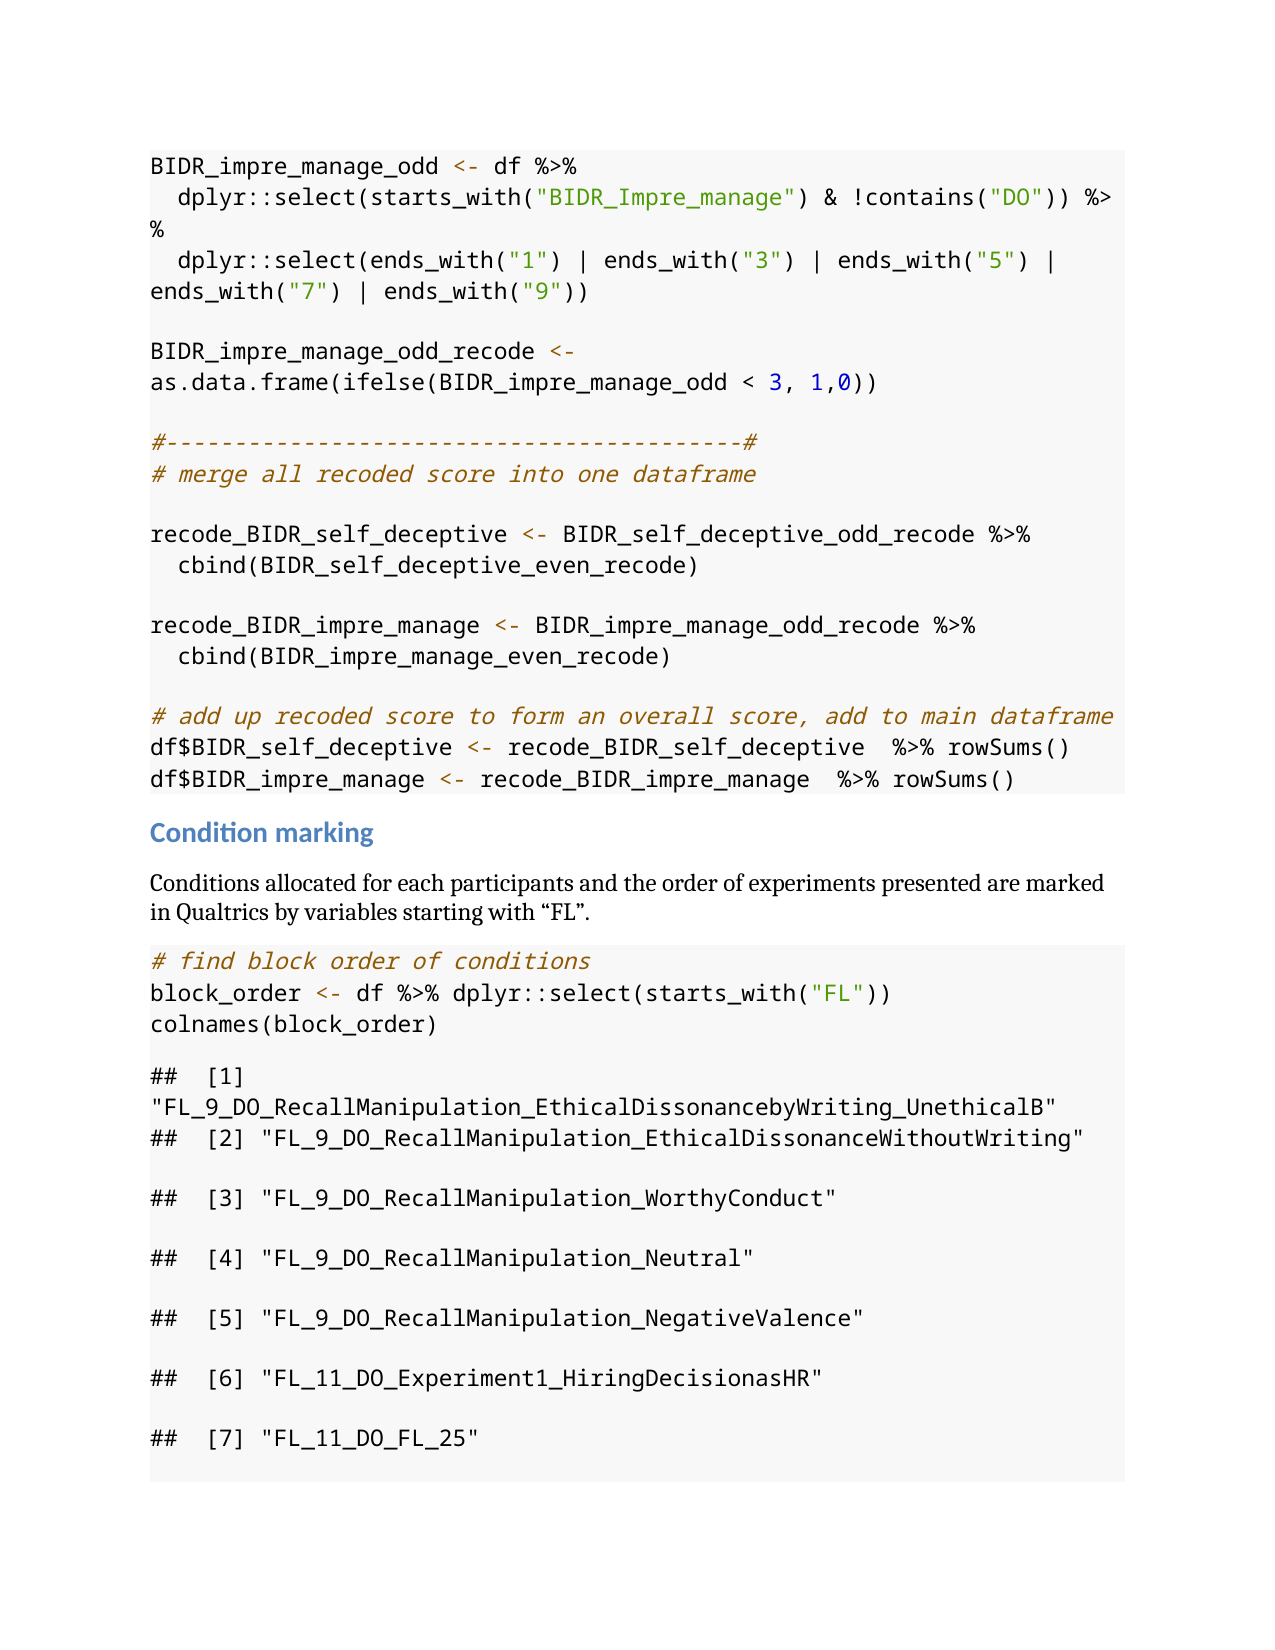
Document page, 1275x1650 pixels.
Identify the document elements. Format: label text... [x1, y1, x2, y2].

text # find block order of conditions block_order <- df %>% dplyr::select(starts_with("FL")) colnames(block_order) [439, 945, 1125, 1039]
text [150, 150, 1125, 794]
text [150, 1060, 1125, 1482]
subtitle Condition marking [150, 814, 1125, 850]
text Conditions allocated for each participants and the order of experiments presented are marked in Qualtrics by variables starting with “FL”. [150, 869, 1125, 926]
